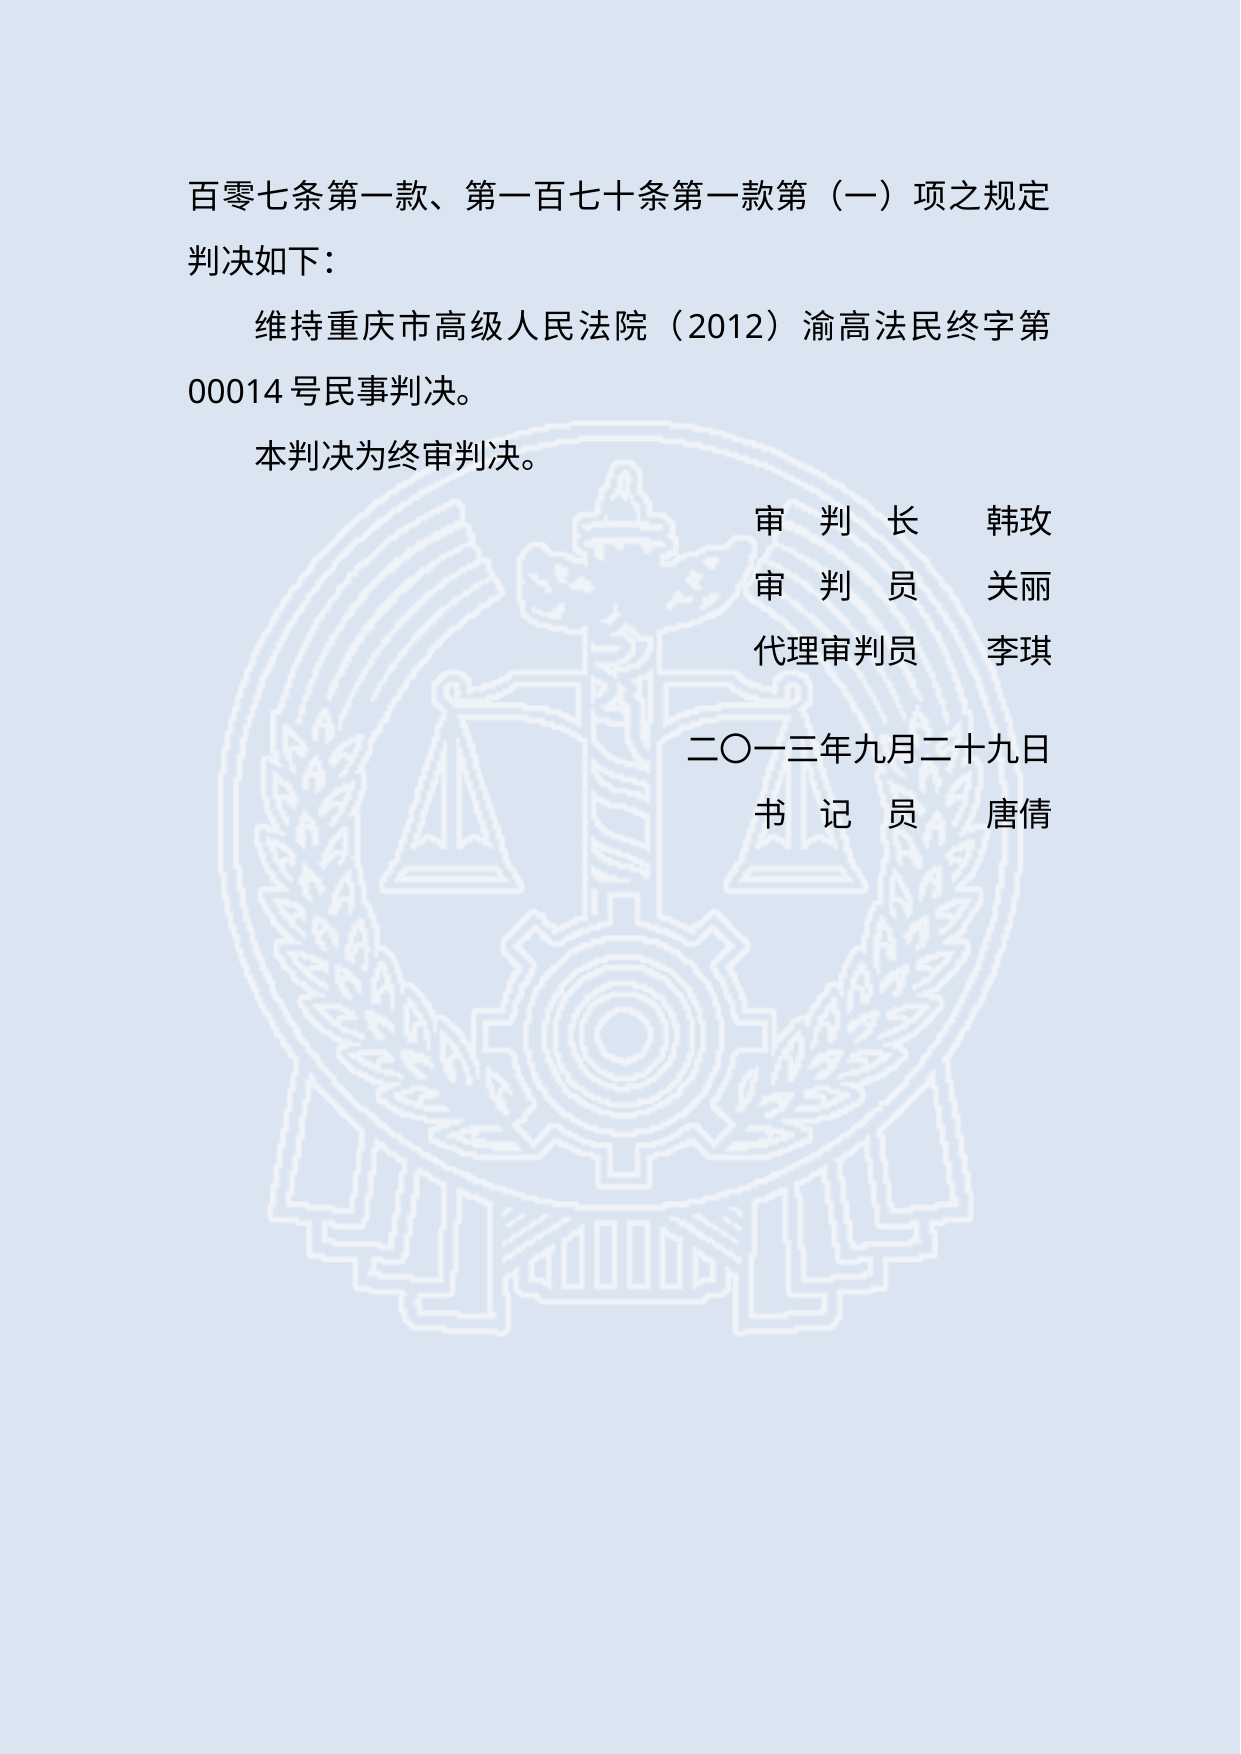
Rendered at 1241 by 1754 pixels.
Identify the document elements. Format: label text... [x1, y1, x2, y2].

text 本判决为终审判决。 [187, 422, 1053, 487]
text 维持重庆市高级人民法院（2012）渝高法民终字第00014号民事判决。 [187, 292, 1053, 422]
text 审 判 员 关丽 [187, 552, 1053, 617]
text 代理审判员 李琪 [187, 617, 1053, 714]
text 二〇一三年九月二十九日 [187, 714, 1053, 779]
text 审 判 长 韩玫 [187, 487, 1053, 552]
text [187, 162, 1053, 292]
text 书 记 员 唐倩 [187, 779, 1053, 877]
